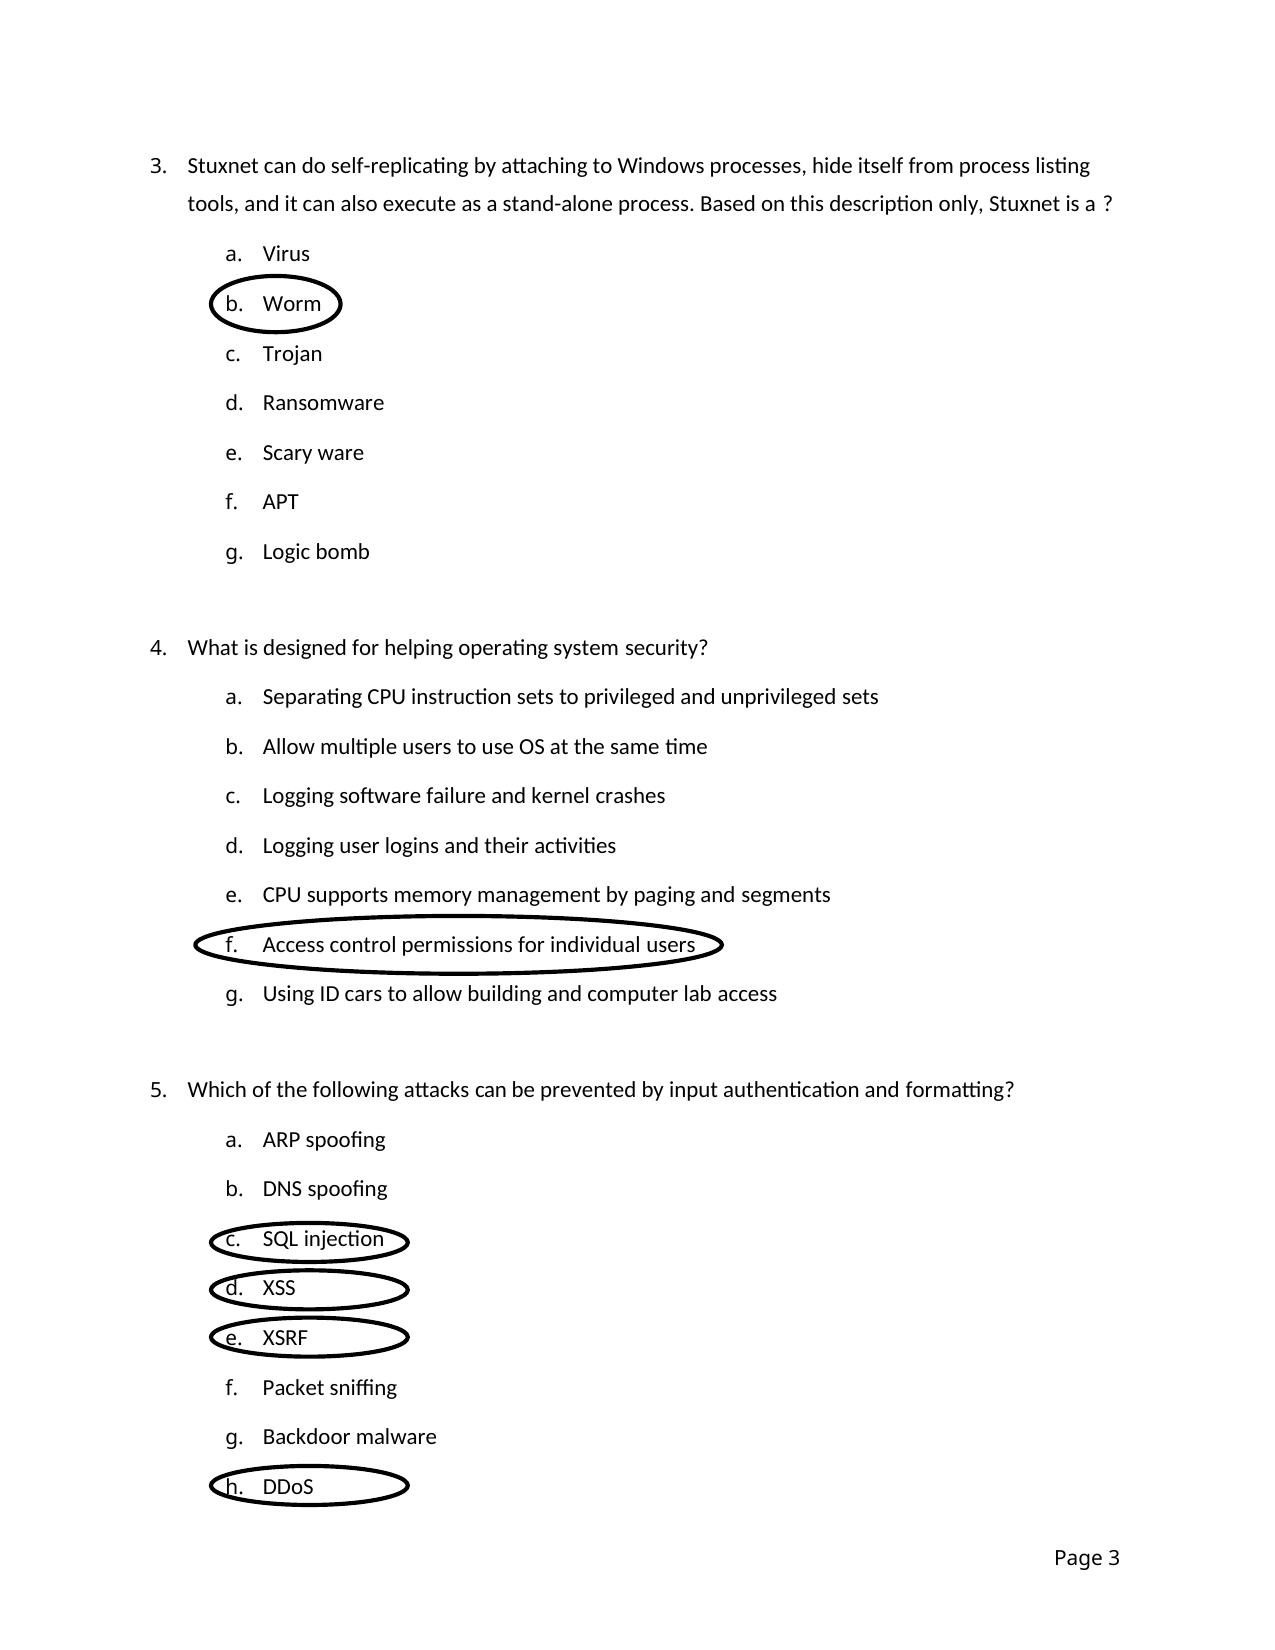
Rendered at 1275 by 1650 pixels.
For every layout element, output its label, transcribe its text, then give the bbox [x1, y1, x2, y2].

list Allow multiple users to use OS at the same time [225, 732, 1137, 760]
list XSRF [225, 1323, 405, 1351]
list Which of the following attacks can be prevented by input authentication and formatting? [150, 1075, 1137, 1103]
list CPU supports memory management by paging and segments [225, 880, 1137, 909]
list Logging software failure and kernel crashes [225, 781, 1137, 809]
list XSRF [391, 1323, 1137, 1351]
list Logic bomb [225, 537, 1137, 566]
list Logging user logins and their activities [225, 831, 1137, 859]
list What is designed for helping operating system security? [150, 633, 1137, 661]
list Worm [225, 289, 338, 318]
list ARP spoofing [225, 1125, 1137, 1153]
list SQL injection [371, 1224, 1137, 1252]
list XSS [380, 1273, 1137, 1302]
list Virus [225, 239, 1137, 268]
list Access control permissions for individual users [700, 930, 1137, 959]
list DDoS [390, 1472, 1137, 1500]
list DDoS [228, 1472, 405, 1500]
list Ransomware [225, 388, 1137, 417]
list SQL injection [225, 1226, 405, 1252]
list DNS spoofing [225, 1174, 1137, 1203]
list Using ID cars to allow building and computer lab access [225, 979, 1137, 1008]
list Packet sniffing [225, 1373, 1137, 1401]
list Separating CPU instruction sets to privileged and unprivileged sets [225, 682, 1137, 711]
list XSS [225, 1273, 405, 1302]
list Worm [336, 289, 1137, 318]
list APT [225, 487, 1137, 516]
list Stuxnet can do self-replicating by attaching to Windows processes, hide itself from process listing tools, and it can also execute as a stand-alone process. Based on this description only, Stuxnet is a ? [150, 151, 1119, 217]
list Scary ware [225, 438, 1137, 466]
list Access control permissions for individual users [225, 930, 719, 959]
list Backdoor malware [225, 1422, 1137, 1450]
list Trojan [225, 339, 1137, 367]
